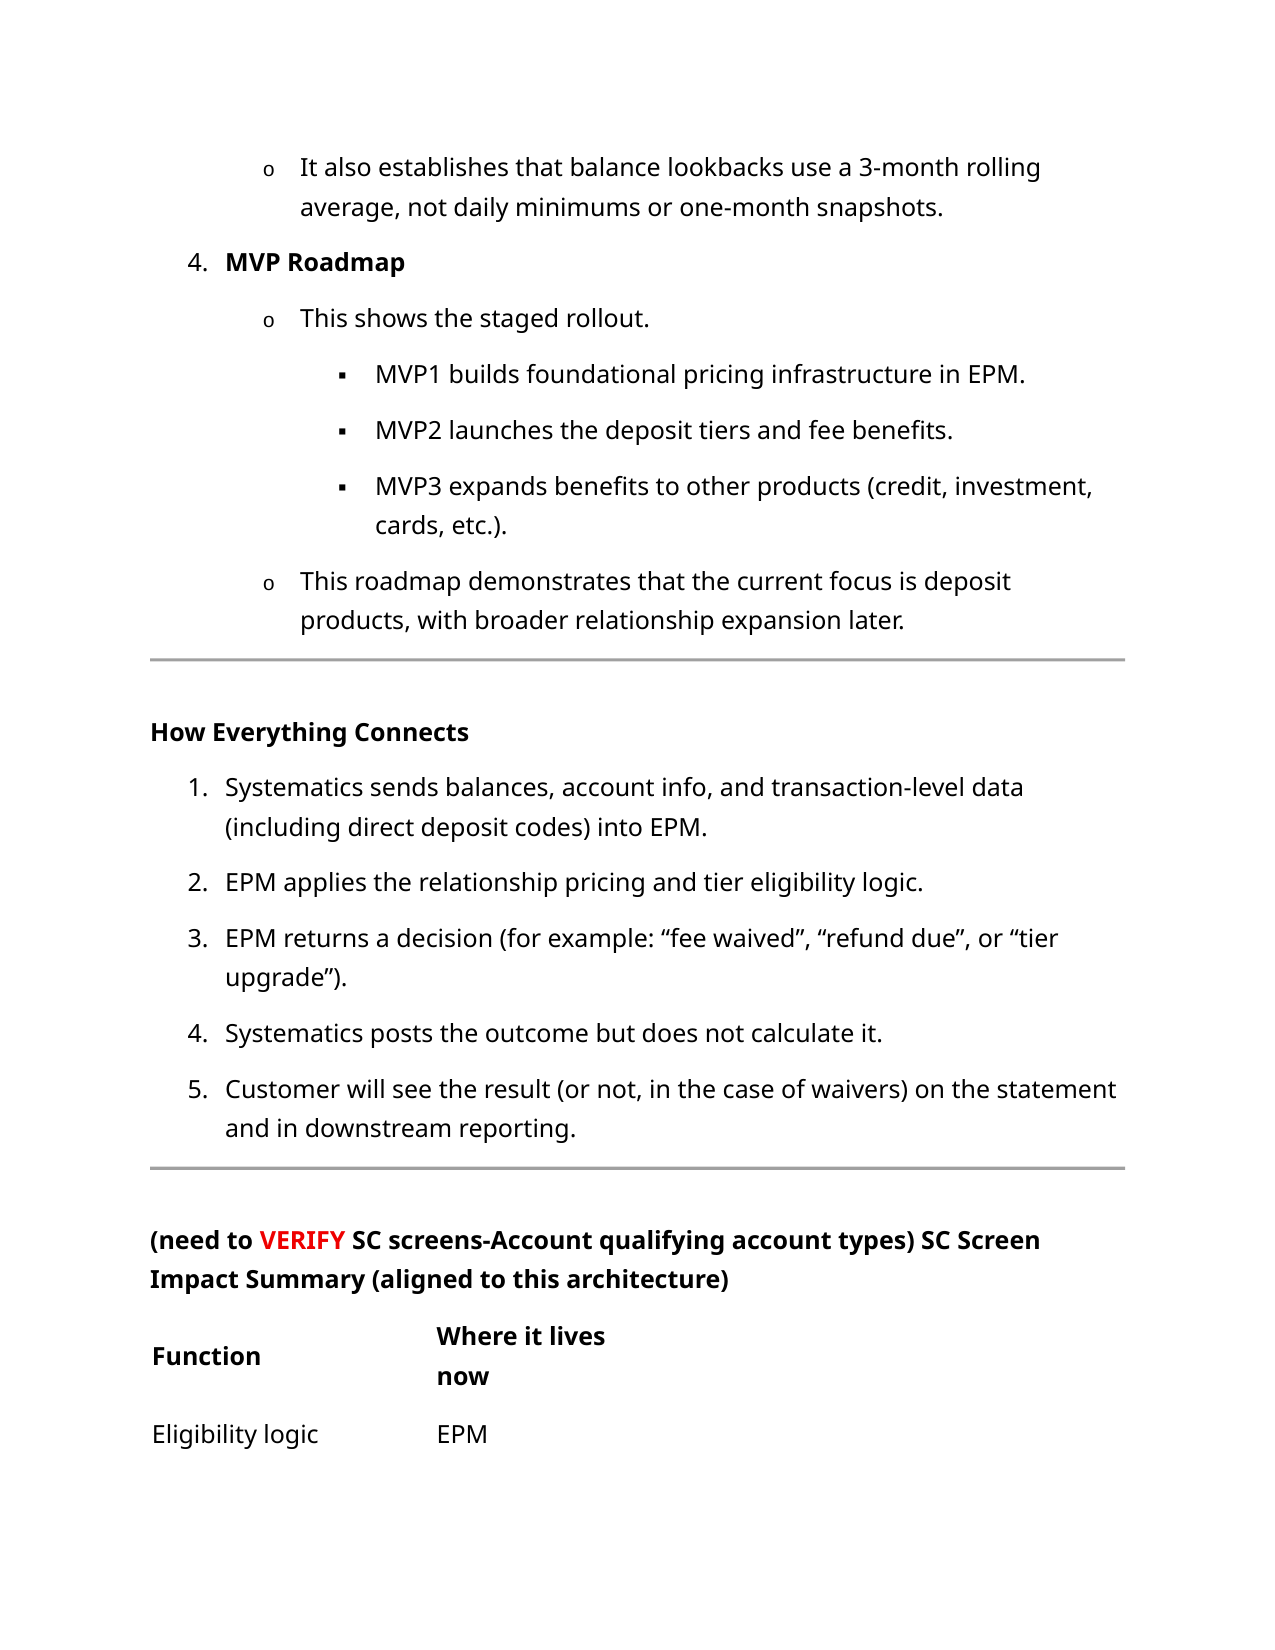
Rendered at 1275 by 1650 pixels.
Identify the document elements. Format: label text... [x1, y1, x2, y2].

list MVP Roadmap [187, 245, 1125, 279]
list This roadmap demonstrates that the current focus is deposit products, with broader relationship expansion later. [262, 563, 1125, 637]
list Customer will see the result (or not, in the case of waivers) on the statement and in downstream reporting. [187, 1072, 1125, 1145]
list It also establishes that balance lookbacks use a 3-month rolling average, not daily minimums or one-month snapshots. [262, 150, 1125, 223]
list Systematics posts the outcome but does not calculate it. [187, 1016, 1125, 1050]
list Systematics sends balances, account info, and transaction-level data (including direct deposit codes) into EPM. [187, 770, 1125, 843]
list MVP3 expands benefits to other products (credit, investment, cards, etc.). [337, 468, 1125, 542]
table_cell Eligibility logic [150, 1415, 435, 1473]
list EPM applies the relationship pricing and tier eligibility logic. [187, 865, 1125, 899]
list MVP2 launches the deposit tiers and fee benefits. [337, 412, 1125, 447]
list MVP1 builds foundational pricing infrastructure in EPM. [337, 357, 1125, 391]
list EPM returns a decision (for example: “fee waived”, “refund due”, or “tier upgrade”). [187, 921, 1125, 994]
table_header Where it lives now [435, 1318, 649, 1415]
text (need to VERIFY SC screens-Account qualifying account types) SC Screen Impact Summary (aligned to this architecture) [150, 1222, 1125, 1296]
table_cell EPM [435, 1415, 649, 1473]
table_header Function [150, 1318, 435, 1415]
text How Everything Connects [150, 714, 1125, 748]
list This shows the staged rollout. [262, 301, 1125, 335]
